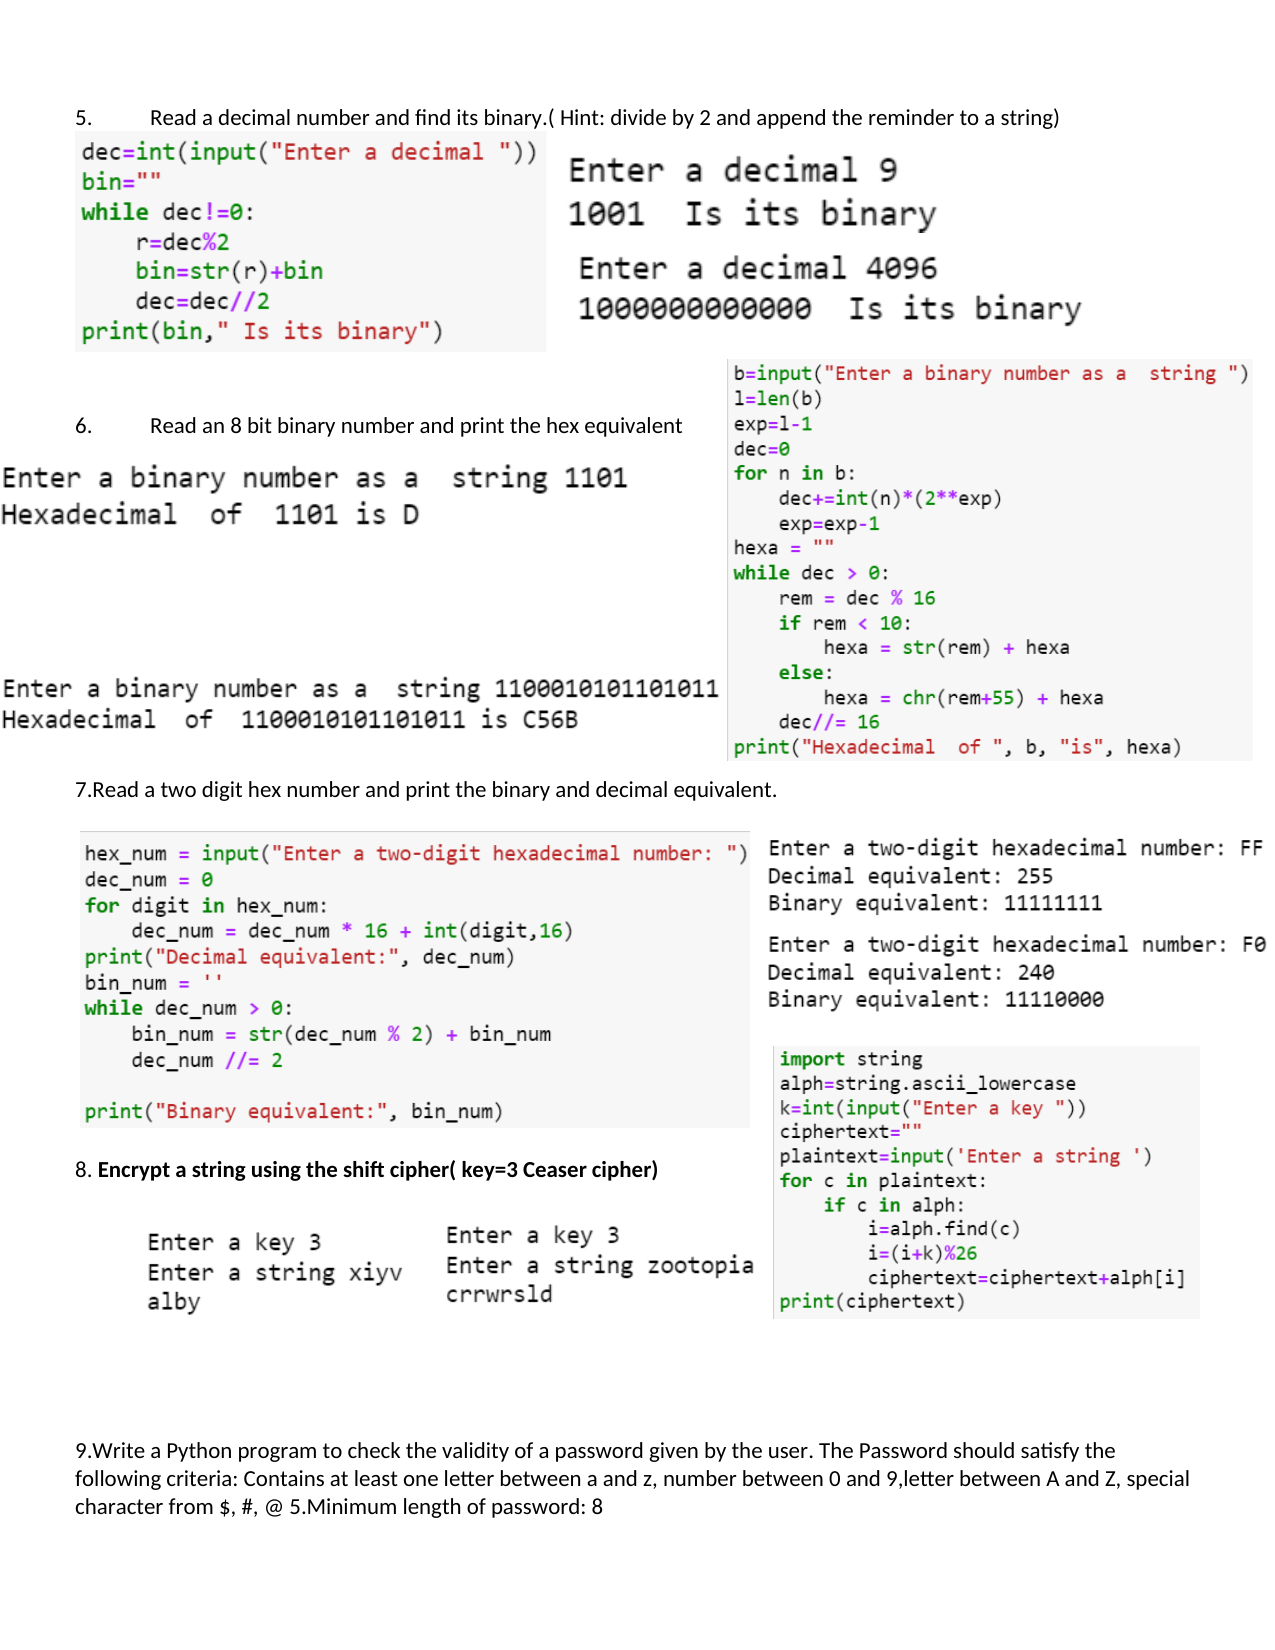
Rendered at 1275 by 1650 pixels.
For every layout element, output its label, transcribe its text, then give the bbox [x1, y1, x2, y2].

text 5. Read a decimal number and find its binary.( Hint: divide by 2 and append the reminder to a string) [75, 103, 1200, 131]
picture [556, 136, 940, 233]
picture [431, 1213, 769, 1321]
picture [0, 359, 1253, 761]
picture [772, 1183, 1200, 1319]
picture [562, 244, 1089, 333]
text 6. Read an 8 bit binary number and print the hex equivalent [75, 411, 1200, 439]
picture [752, 925, 1275, 1022]
picture [130, 1220, 427, 1321]
picture [756, 832, 1275, 921]
picture [0, 455, 643, 532]
text 8. Encrypt a string using the shift cipher( key=3 Ceaser cipher) [75, 1156, 1200, 1183]
picture [75, 131, 547, 352]
picture [772, 1046, 1200, 1156]
text 9.Write a Python program to check the validity of a password given by the user. The Password should satisfy the following criteria: Contains at least one letter between a and z, number between 0 and 9,letter between A and Z, special character from $, #, @ 5.Minimum length of password: 8 [75, 1436, 1200, 1520]
text 7.Read a two digit hex number and print the binary and decimal equivalent. [75, 776, 1200, 803]
picture [80, 831, 751, 1128]
